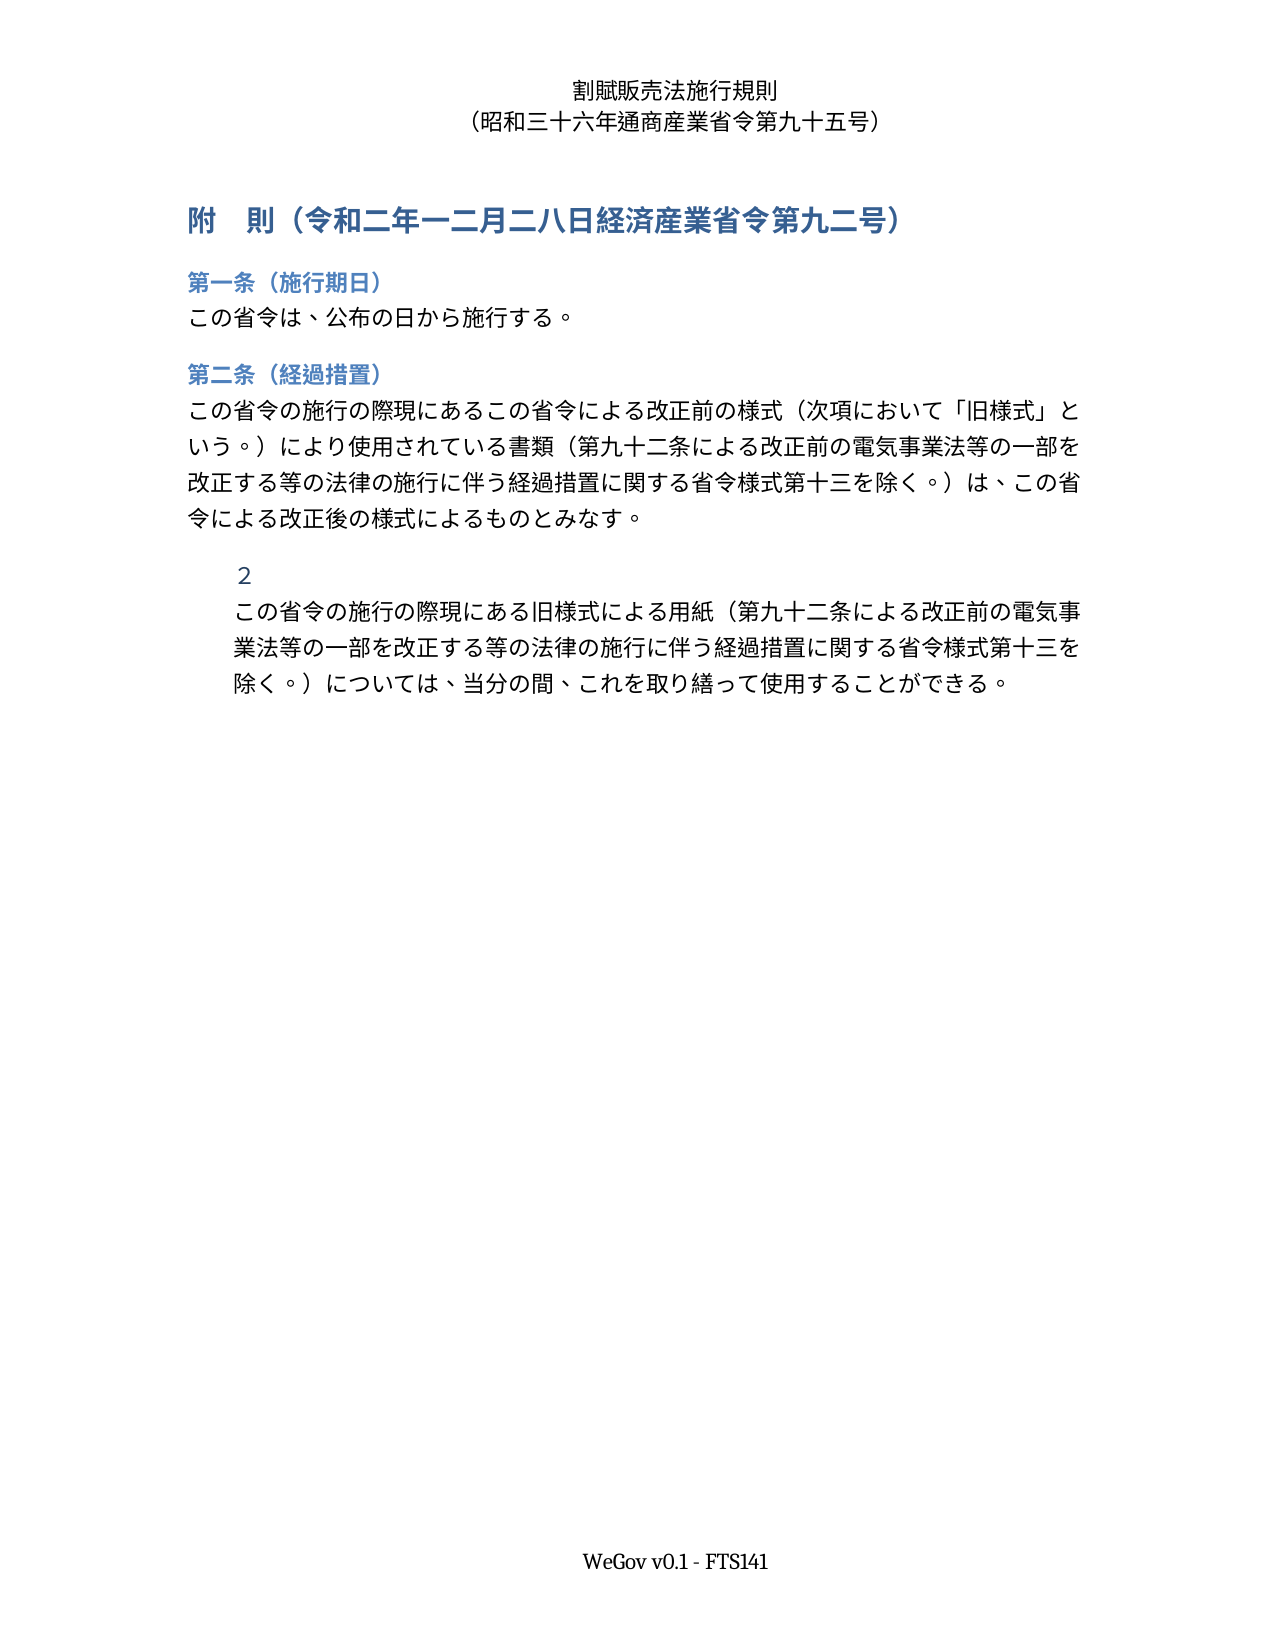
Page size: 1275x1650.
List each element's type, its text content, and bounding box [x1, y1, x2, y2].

text この省令の施行の際現にある旧様式による用紙（第九十二条による改正前の電気事業法等の一部を改正する等の法律の施行に伴う経過措置に関する省令様式第十三を除く。）については、当分の間、これを取り繕って使用することができる。 [233, 596, 1087, 699]
subtitle 附 則（令和二年一二月二八日経済産業省令第九二号） [187, 200, 1087, 240]
text この省令の施行の際現にあるこの省令による改正前の様式（次項において「旧様式」という。）により使用されている書類（第九十二条による改正前の電気事業法等の一部を改正する等の法律の施行に伴う経過措置に関する省令様式第十三を除く。）は、この省令による改正後の様式によるものとみなす。 [187, 395, 1087, 534]
subtitle 第二条（経過措置） [187, 359, 1087, 390]
subtitle ２ [233, 560, 1087, 591]
text この省令は、公布の日から施行する。 [187, 302, 1087, 334]
subtitle 第一条（施行期日） [187, 266, 1087, 298]
